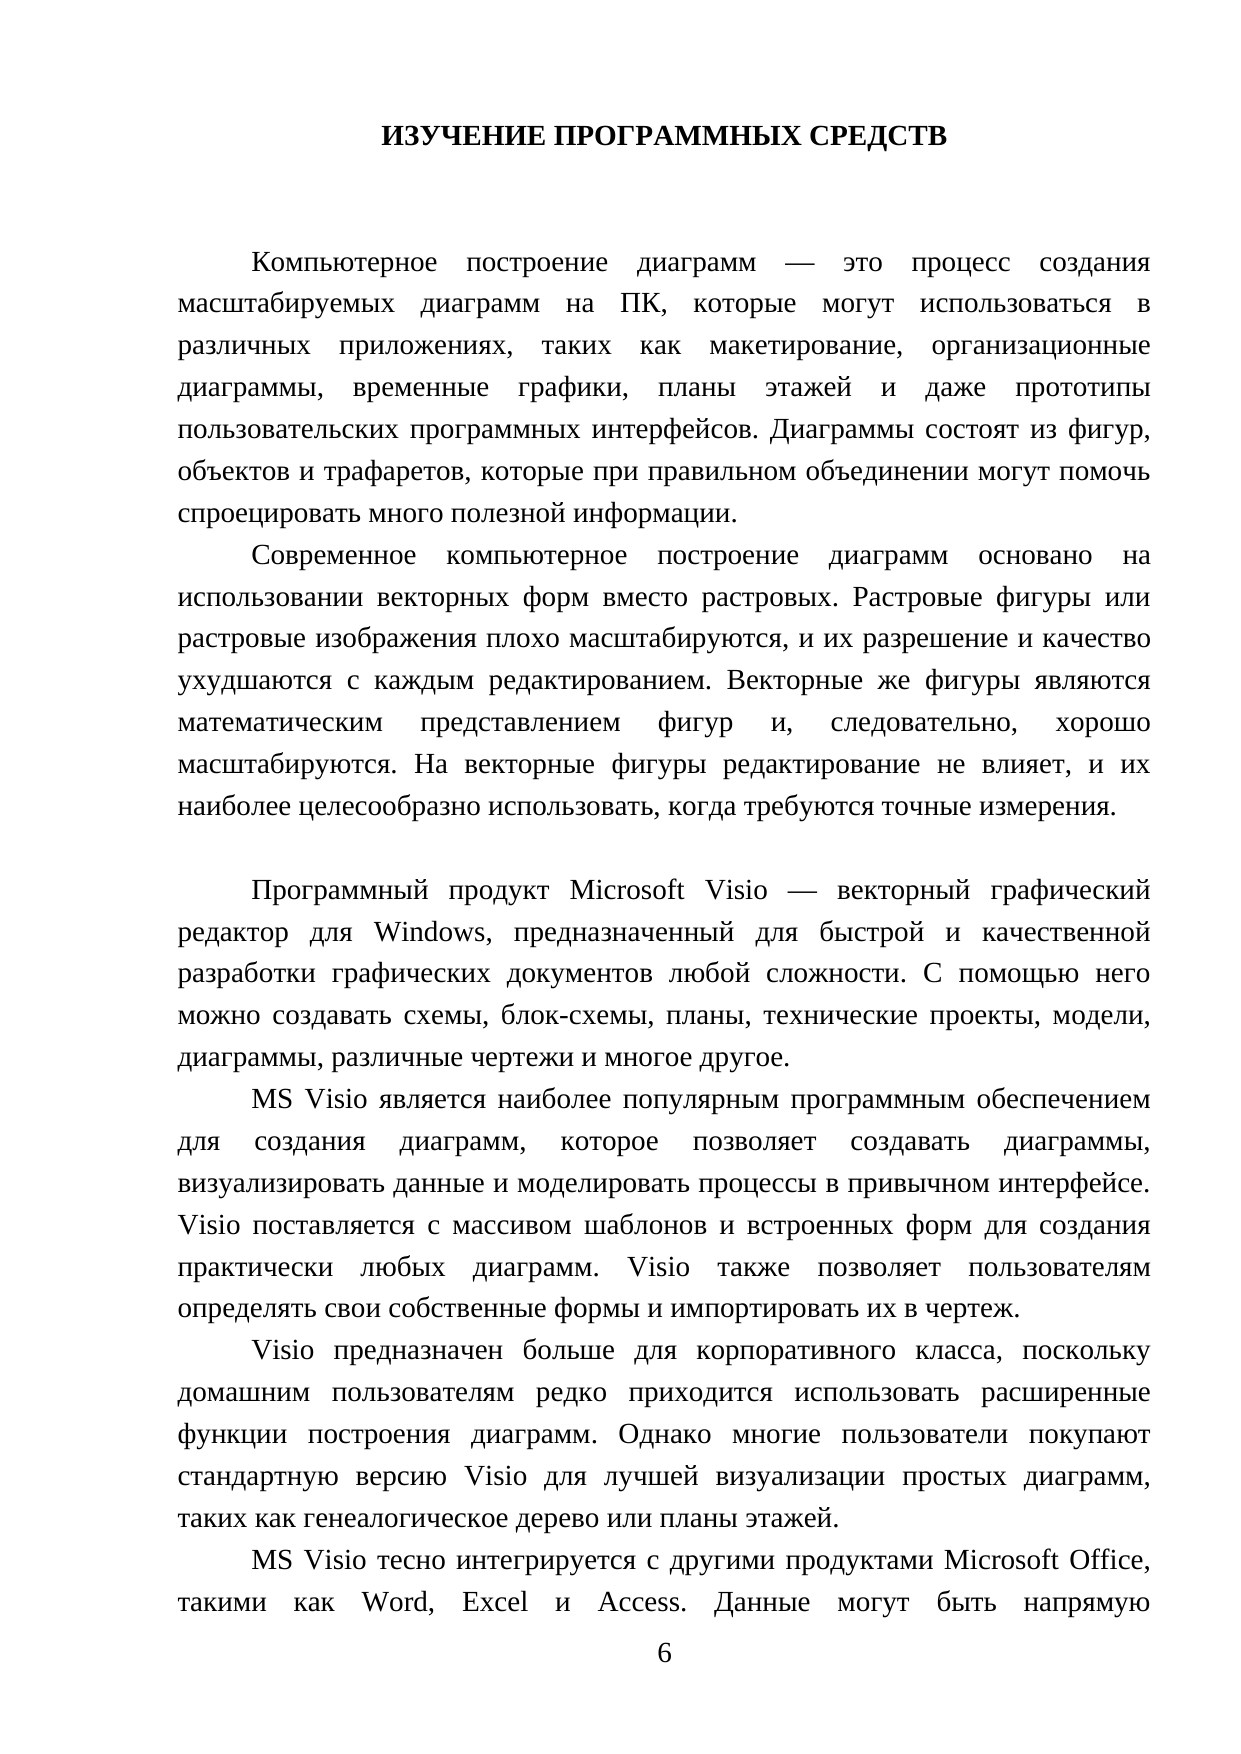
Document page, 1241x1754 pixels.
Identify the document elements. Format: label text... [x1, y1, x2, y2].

text Современное компьютерное построение диаграмм основано на использовании векторных форм вместо растровых. Растровые фигуры или растровые изображения плохо масштабируются, и их разрешение и качество ухудшаются с каждым редактированием. Векторные же фигуры являются математическим представлением фигур и, следовательно, хорошо масштабируются. На векторные фигуры редактирование не влияет, и их наиболее целесообразно использовать, когда требуются точные измерения. [177, 537, 1152, 822]
text Изучение программных средств [177, 118, 1152, 152]
text MS Visio является наиболее популярным программным обеспечением для создания диаграмм, которое позволяет создавать диаграммы, визуализировать данные и моделировать процессы в привычном интерфейсе. Visio поставляется с массивом шаблонов и встроенных форм для создания практически любых диаграмм. Visio также позволяет пользователям определять свои собственные формы и импортировать их в чертеж. [177, 1081, 1152, 1324]
text Visio предназначен больше для корпоративного класса, поскольку домашним пользователям редко приходится использовать расширенные функции построения диаграмм. Однако многие пользователи покупают стандартную версию Visio для лучшей визуализации простых диаграмм, таких как генеалогическое дерево или планы этажей. [177, 1332, 1152, 1533]
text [177, 1542, 1152, 1617]
text Компьютерное построение диаграмм — это процесс создания масштабируемых диаграмм на ПК, которые могут использоваться в различных приложениях, таких как макетирование, организационные диаграммы, временные графики, планы этажей и даже прототипы пользовательских программных интерфейсов. Диаграммы состоят из фигур, объектов и трафаретов, которые при правильном объединении могут помочь спроецировать много полезной информации. [177, 244, 1152, 528]
text Программный продукт Microsoft Visio — векторный графический редактор для Windows, предназначенный для быстрой и качественной разработки графических документов любой сложности. С помощью него можно создавать схемы, блок-схемы, планы, технические проекты, модели, диаграммы, различные чертежи и многое другое. [177, 872, 1152, 1073]
